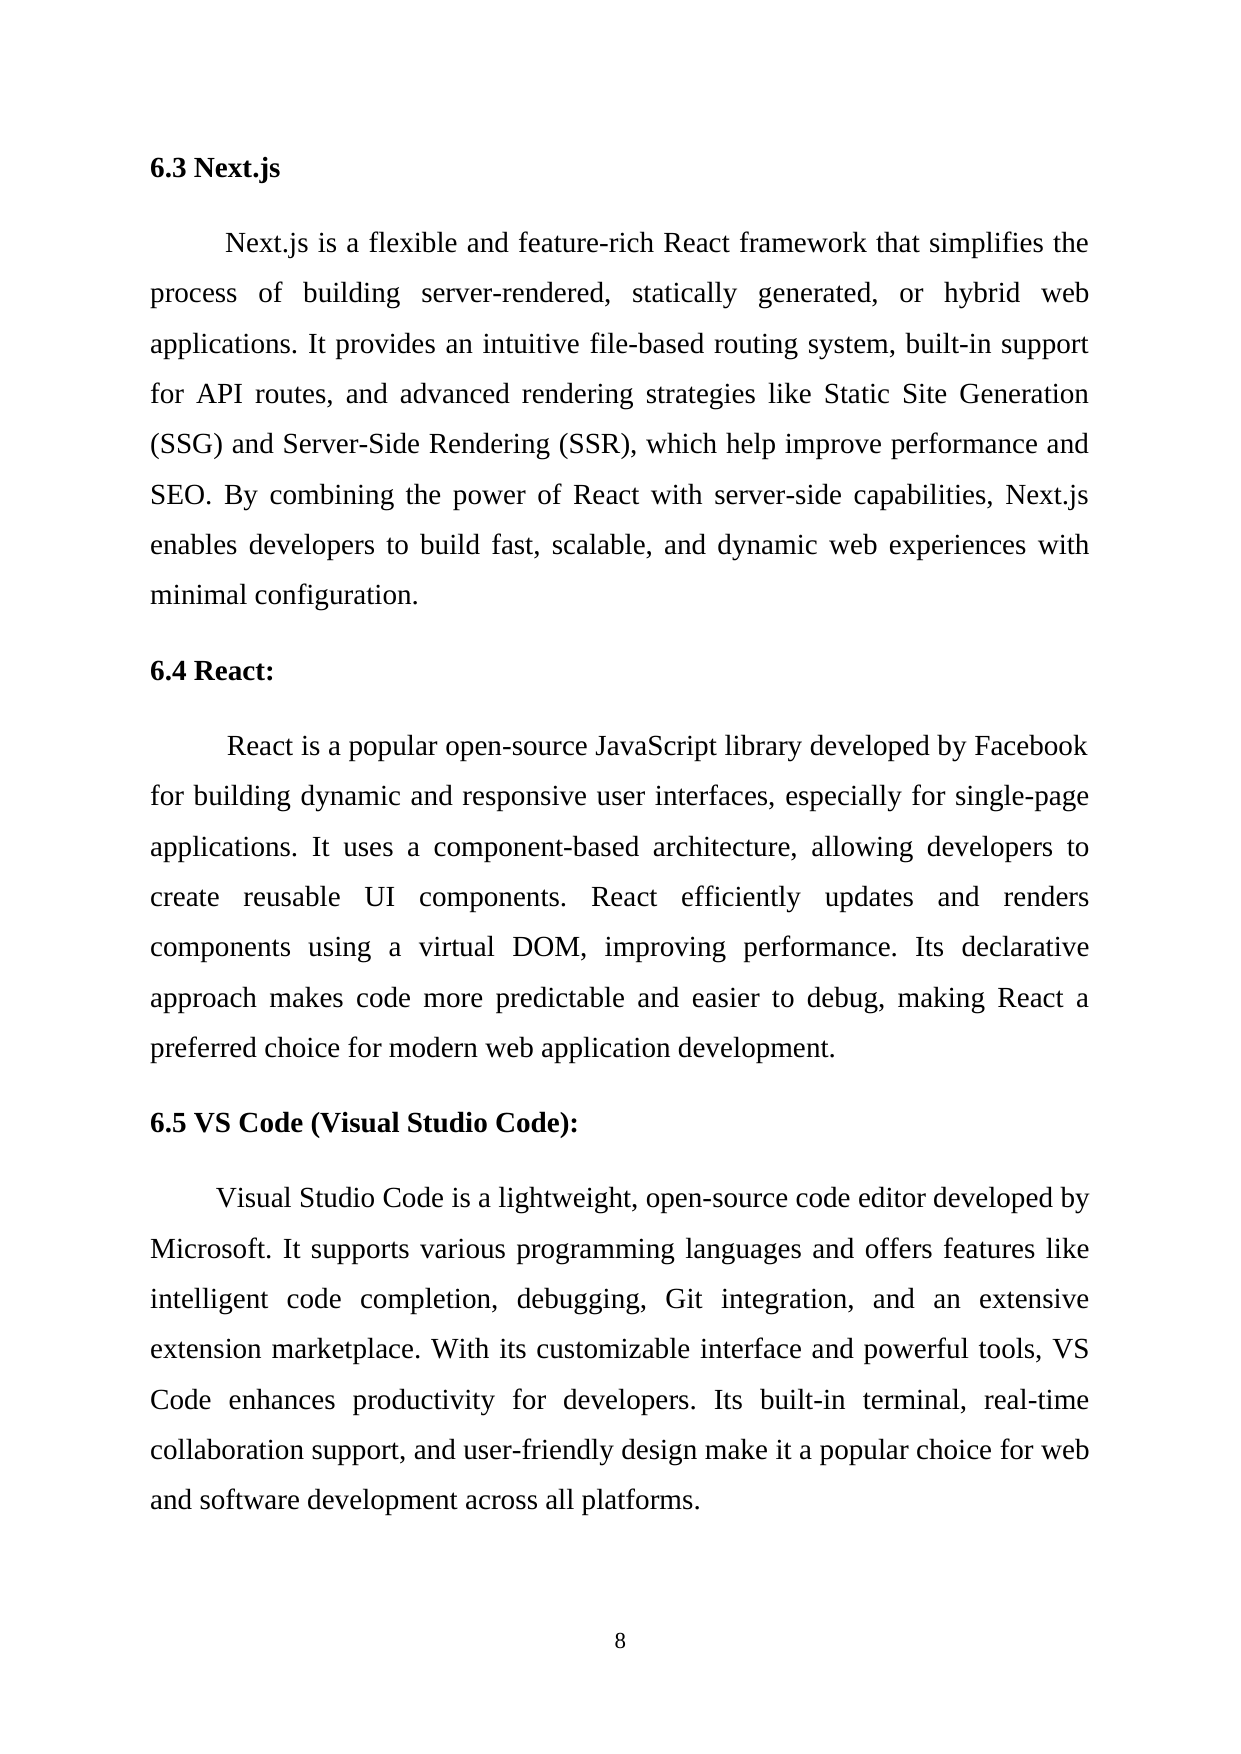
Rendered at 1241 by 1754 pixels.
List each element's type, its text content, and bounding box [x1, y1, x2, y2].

text 6.5 VS Code (Visual Studio Code): [150, 1105, 1090, 1139]
text 6.3 Next.js [150, 150, 1090, 183]
text 6.4 React: [150, 653, 1090, 686]
text Visual Studio Code is a lightweight, open-source code editor developed by Microsoft. It supports various programming languages and offers features like intelligent code completion, debugging, Git integration, and an extensive extension marketplace. With its customizable interface and powerful tools, VS Code enhances productivity for developers. Its built-in terminal, real-time collaboration support, and user-friendly design make it a popular choice for web and software development across all platforms. [150, 1181, 1090, 1516]
text React is a popular open-source JavaScript library developed by Facebook for building dynamic and responsive user interfaces, especially for single-page applications. It uses a component-based architecture, allowing developers to create reusable UI components. React efficiently updates and renders components using a virtual DOM, improving performance. Its declarative approach makes code more predictable and easier to debug, making React a preferred choice for modern web application development. [150, 728, 1090, 1063]
text Next.js is a flexible and feature-rich React framework that simplifies the process of building server-rendered, statically generated, or hybrid web applications. It provides an intuitive file-based routing system, built-in support for API routes, and advanced rendering strategies like Static Site Generation (SSG) and Server-Side Rendering (SSR), which help improve performance and SEO. By combining the power of React with server-side capabilities, Next.js enables developers to build fast, scalable, and dynamic web experiences with minimal configuration. [150, 225, 1090, 611]
